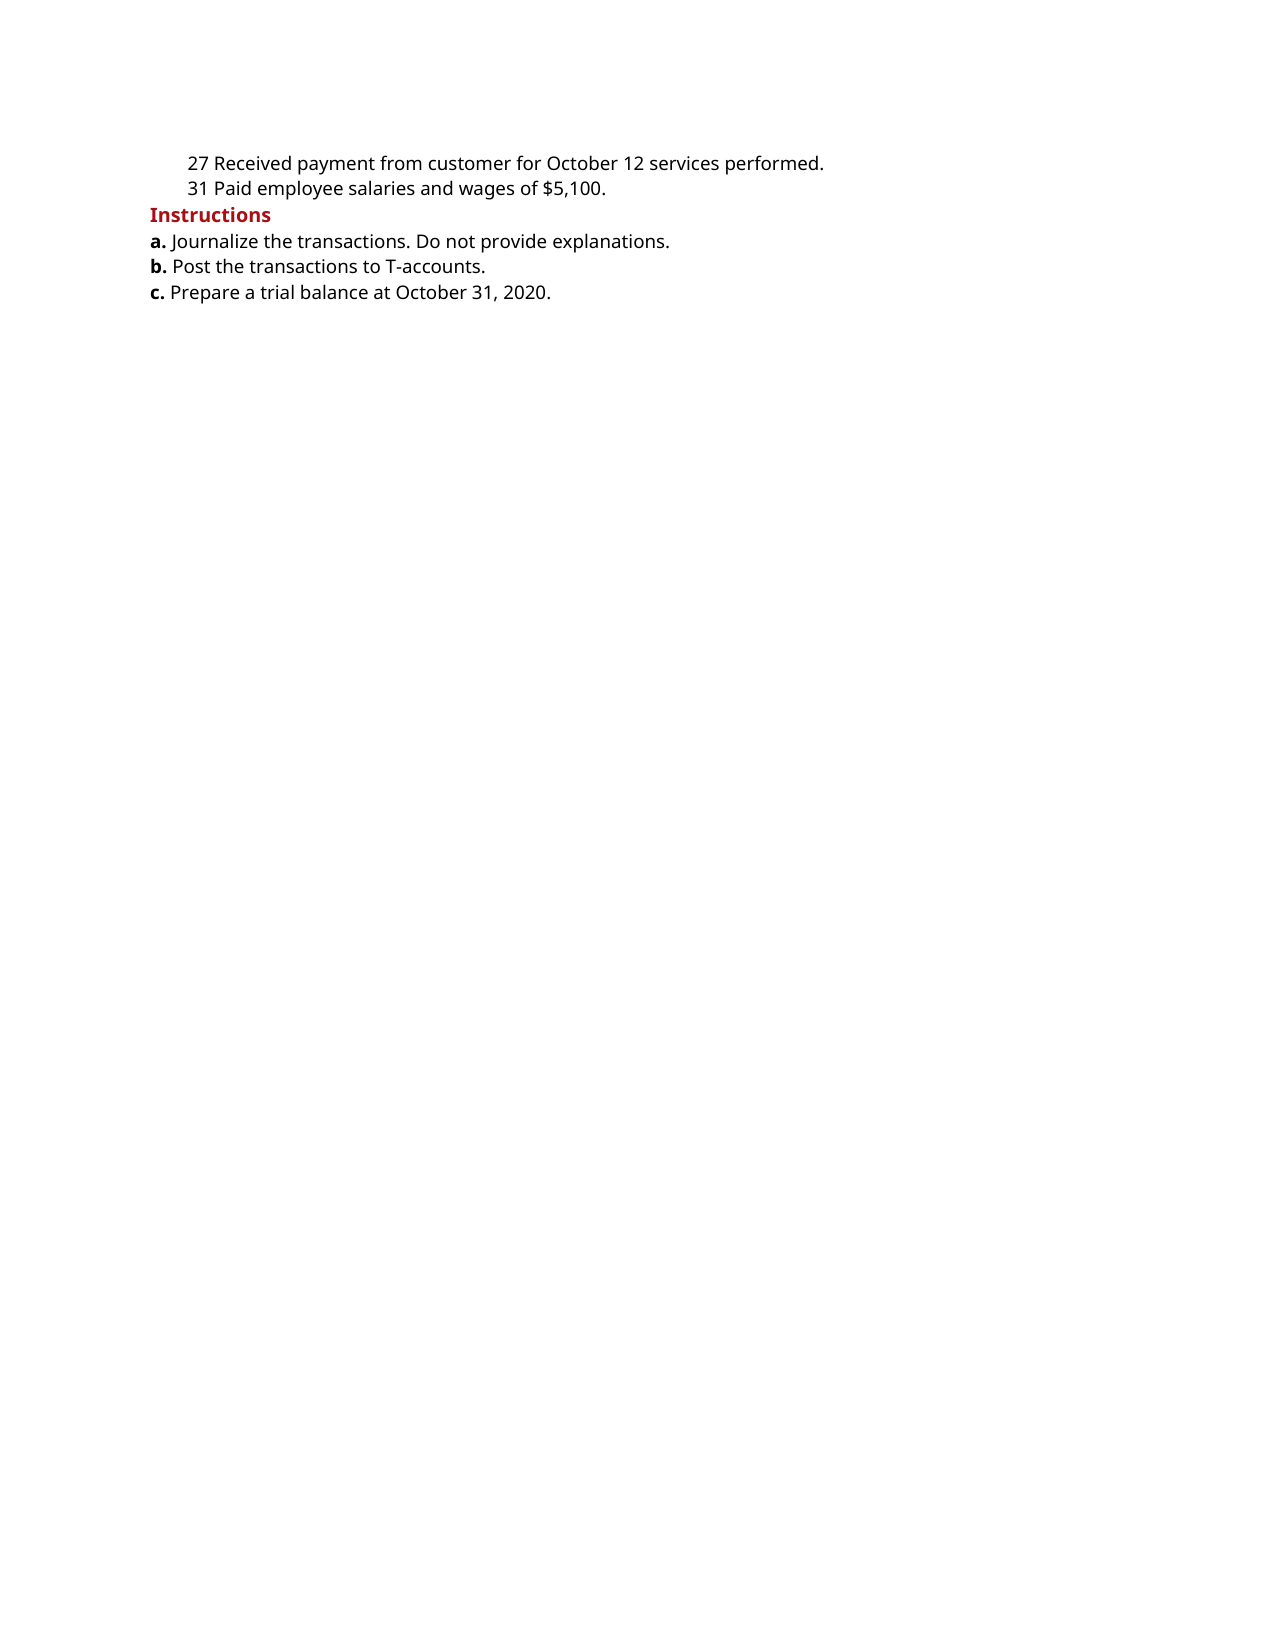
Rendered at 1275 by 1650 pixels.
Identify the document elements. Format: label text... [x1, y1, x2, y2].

text b. Post the transactions to T-accounts. [150, 253, 1125, 279]
text c. Prepare a trial balance at October 31, 2020. [150, 279, 1125, 304]
text Instructions [150, 201, 1125, 228]
text 27 Received payment from customer for October 12 services performed. [150, 150, 1125, 176]
text 31 Paid employee salaries and wages of $5,100. [150, 176, 1125, 201]
text a. Journalize the transactions. Do not provide explanations. [150, 228, 1125, 253]
